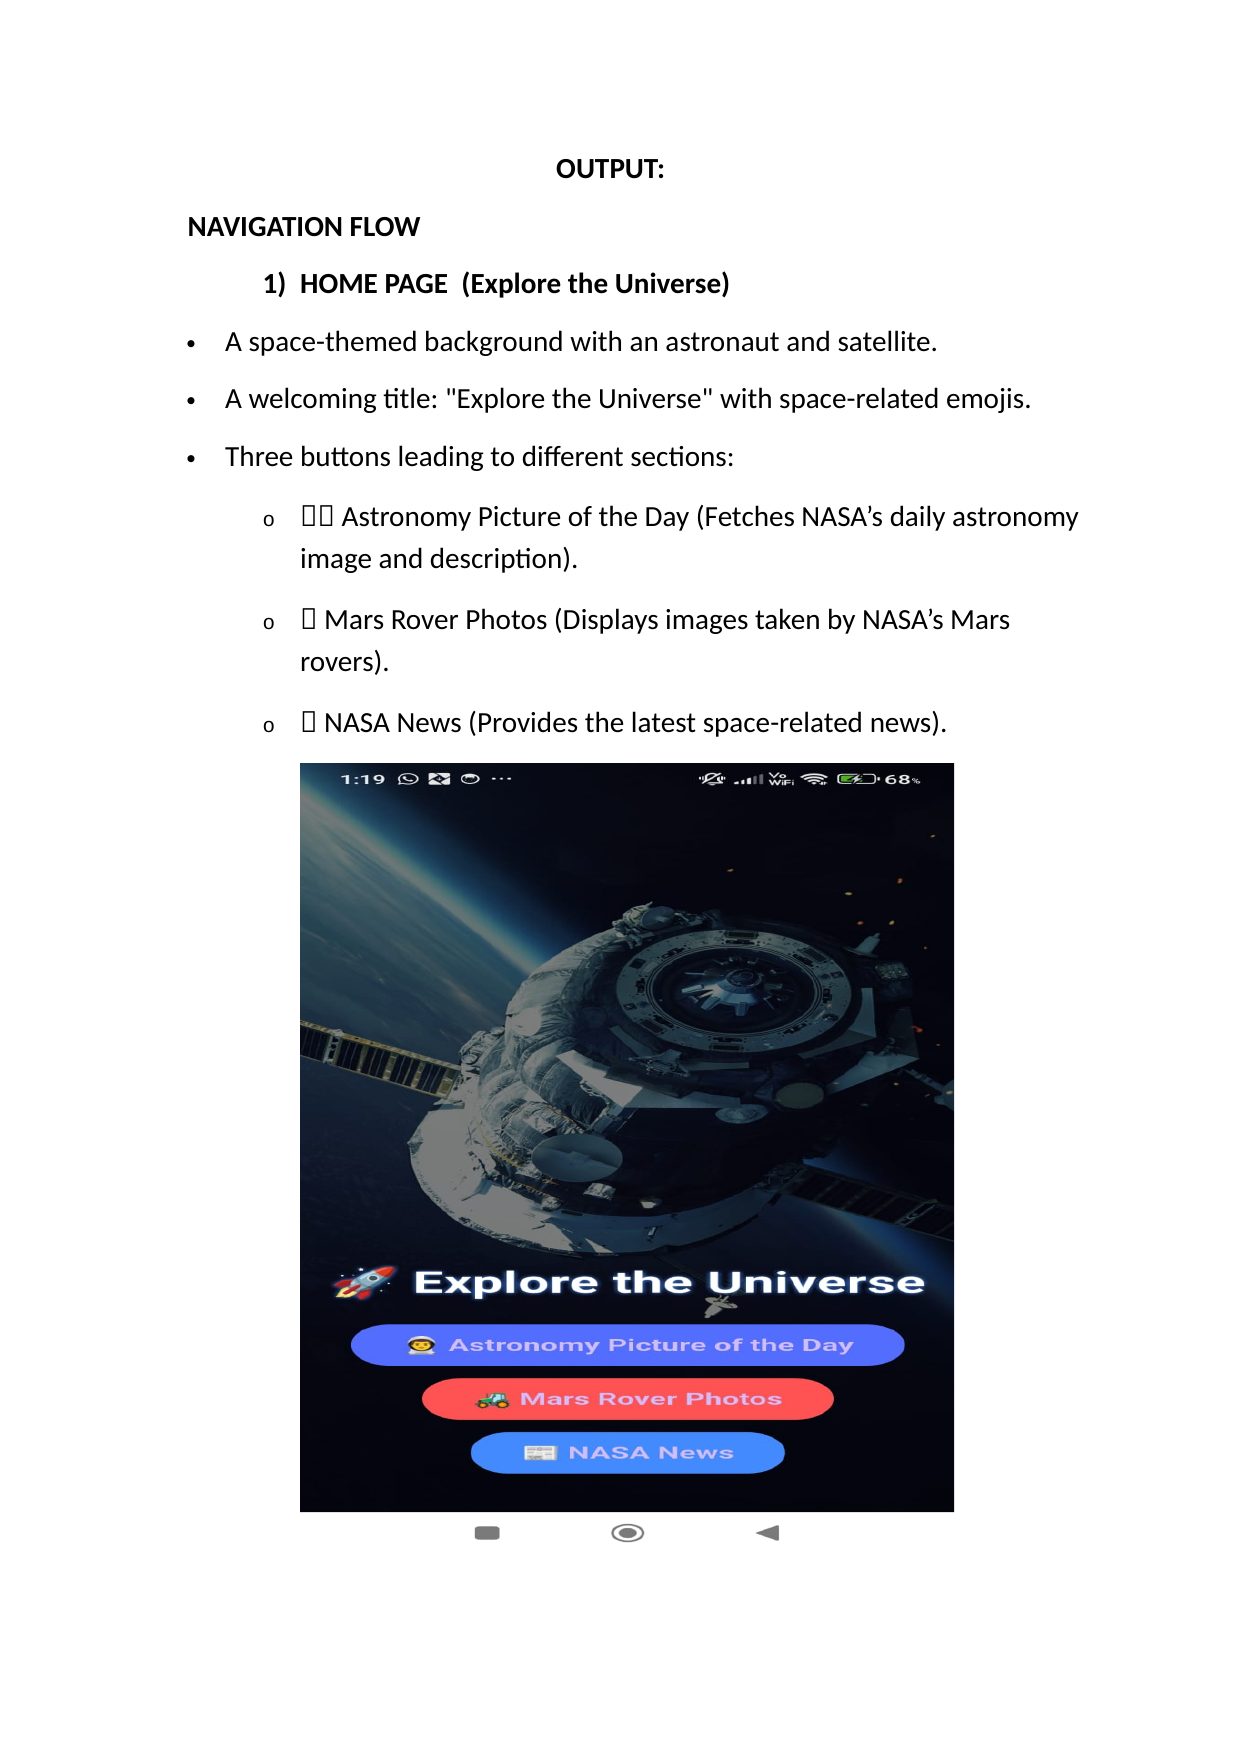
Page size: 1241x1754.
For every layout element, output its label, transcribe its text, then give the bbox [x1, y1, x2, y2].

text OUTPUT: [187, 150, 1090, 186]
list HOME PAGE (Explore the Universe) [262, 265, 1090, 301]
list A space-themed background with an astronaut and satellite. [187, 323, 1090, 358]
text NAVIGATION FLOW [187, 208, 1090, 243]
picture [300, 763, 955, 1556]
list 🚜 Mars Rover Photos (Displays images taken by NASA’s Mars rovers). [262, 598, 1090, 679]
list 🧑‍🚀 Astronomy Picture of the Day (Fetches NASA’s daily astronomy image and description). [262, 496, 1090, 576]
list Three buttons leading to different sections: [187, 438, 1090, 474]
list 📰 NASA News (Provides the latest space-related news). [262, 701, 1090, 741]
list A welcoming title: "Explore the Universe" with space-related emojis. [187, 380, 1090, 416]
